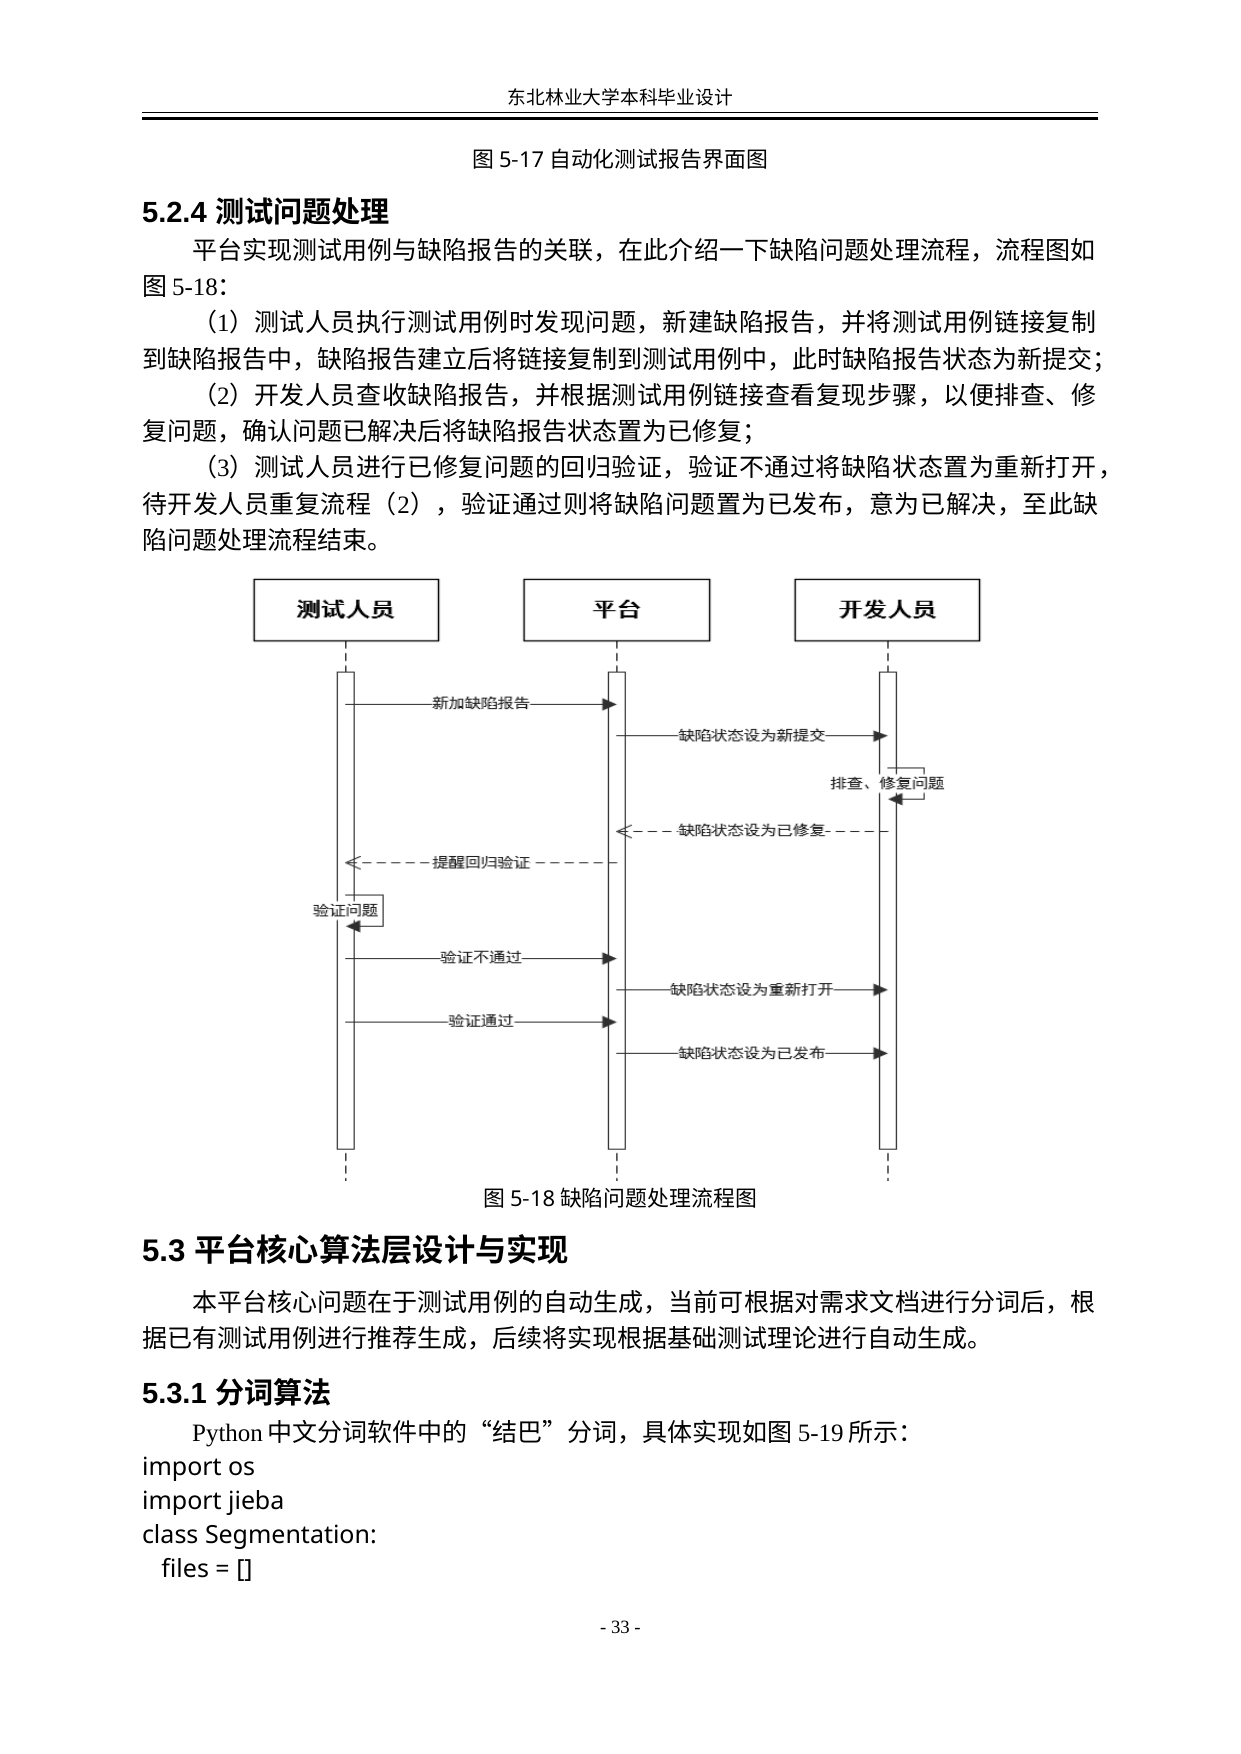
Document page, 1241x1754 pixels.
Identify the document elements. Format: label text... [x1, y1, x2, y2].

subtitle 平台核心算法层设计与实现 [142, 1225, 1098, 1270]
picture [226, 556, 1014, 1181]
text 图5-17 自动化测试报告界面图 [142, 142, 1098, 173]
text Python中文分词软件中的“结巴”分词，具体实现如图5-19所示： [142, 1412, 1098, 1448]
text 平台实现测试用例与缺陷报告的关联，在此介绍一下缺陷问题处理流程，流程图如图5-18： [142, 230, 1098, 303]
list 测试人员进行已修复问题的回归验证，验证不通过将缺陷状态置为重新打开，待开发人员重复流程（2），验证通过则将缺陷问题置为已发布，意为已解决，至此缺陷问题处理流程结束。 [142, 448, 1098, 557]
list 测试人员执行测试用例时发现问题，新建缺陷报告，并将测试用例链接复制到缺陷报告中，缺陷报告建立后将链接复制到测试用例中，此时缺陷报告状态为新提交； [142, 303, 1098, 375]
text 图5-18 缺陷问题处理流程图 [142, 1181, 1098, 1212]
subtitle 分词算法 [142, 1370, 1098, 1412]
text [142, 1448, 1098, 1584]
subtitle 测试问题处理 [142, 188, 1098, 230]
list 开发人员查收缺陷报告，并根据测试用例链接查看复现步骤，以便排查、修复问题，确认问题已解决后将缺陷报告状态置为已修复； [142, 375, 1098, 448]
text 本平台核心问题在于测试用例的自动生成，当前可根据对需求文档进行分词后，根据已有测试用例进行推荐生成，后续将实现根据基础测试理论进行自动生成。 [142, 1283, 1098, 1355]
